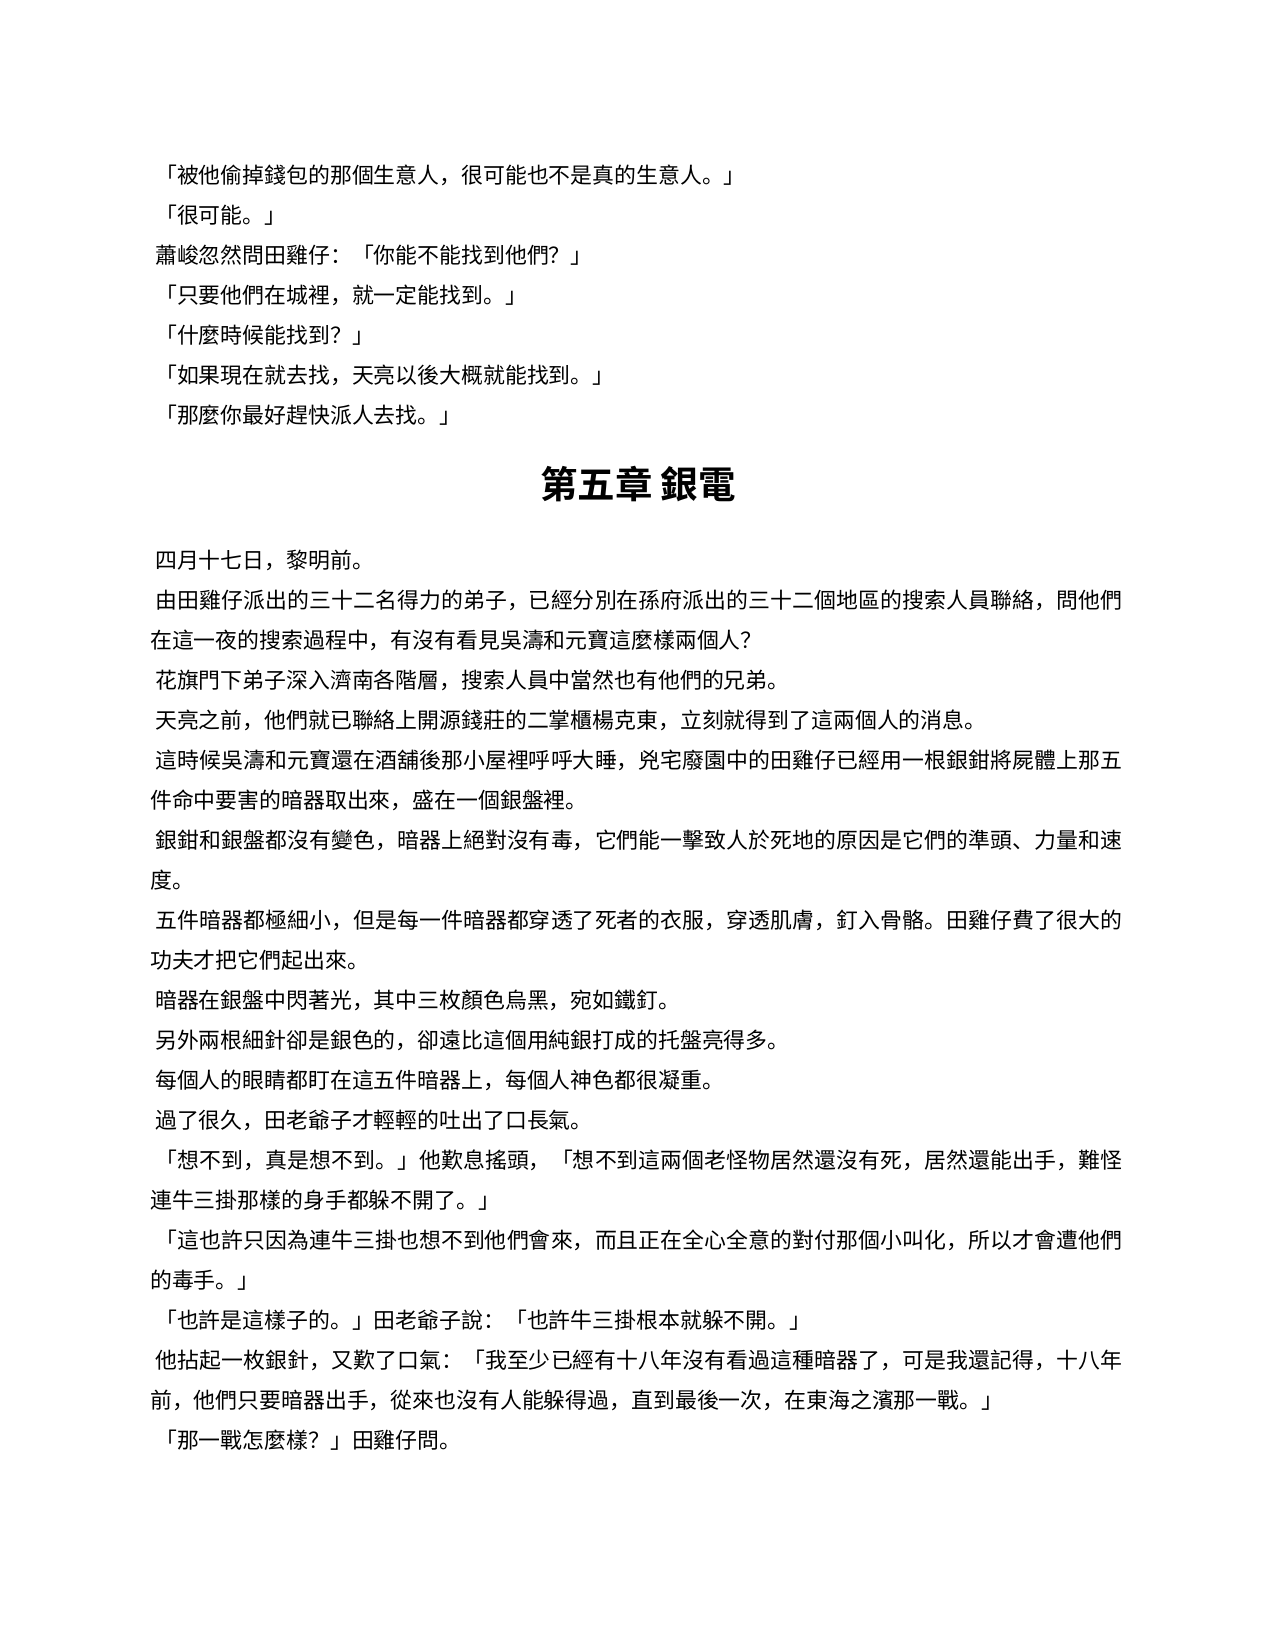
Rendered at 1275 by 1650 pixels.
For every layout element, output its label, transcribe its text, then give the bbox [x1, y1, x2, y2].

text 另外兩根細針卻是銀色的，卻遠比這個用純銀打成的托盤亮得多。 [150, 1014, 1125, 1054]
text 蕭峻忽然問田雞仔：「你能不能找到他們？」 [150, 230, 1125, 270]
text 「這也許只因為連牛三掛也想不到他們會來，而且正在全心全意的對付那個小叫化，所以才會遭他們的毒手。」 [150, 1214, 1125, 1294]
text 由田雞仔派出的三十二名得力的弟子，已經分別在孫府派出的三十二個地區的搜索人員聯絡，問他們在這一夜的搜索過程中，有沒有看見吳濤和元寶這麼樣兩個人？ [150, 574, 1125, 654]
text 「什麼時候能找到？」 [150, 310, 1125, 350]
text 「那麼你最好趕快派人去找。」 [150, 390, 1125, 430]
text 「也許是這樣子的。」田老爺子說：「也許牛三掛根本就躲不開。」 [150, 1294, 1125, 1334]
text 花旗門下弟子深入濟南各階層，搜索人員中當然也有他們的兄弟。 [150, 654, 1125, 694]
text 「如果現在就去找，天亮以後大概就能找到。」 [150, 350, 1125, 390]
text 過了很久，田老爺子才輕輕的吐出了口長氣。 [150, 1094, 1125, 1134]
subtitle 第五章 銀電 [150, 455, 1125, 509]
text 這時候吳濤和元寶還在酒舖後那小屋裡呼呼大睡，兇宅廢園中的田雞仔已經用一根銀鉗將屍體上那五件命中要害的暗器取出來，盛在一個銀盤裡。 [150, 734, 1125, 814]
text 銀鉗和銀盤都沒有變色，暗器上絕對沒有毒，它們能一擊致人於死地的原因是它們的準頭、力量和速度。 [150, 814, 1125, 894]
text 「很可能。」 [150, 190, 1125, 230]
text 暗器在銀盤中閃著光，其中三枚顏色烏黑，宛如鐵釘。 [150, 974, 1125, 1014]
text 「被他偷掉錢包的那個生意人，很可能也不是真的生意人。」 [150, 150, 1125, 190]
text 每個人的眼睛都盯在這五件暗器上，每個人神色都很凝重。 [150, 1054, 1125, 1094]
text 他拈起一枚銀針，又歎了口氣：「我至少已經有十八年沒有看過這種暗器了，可是我還記得，十八年前，他們只要暗器出手，從來也沒有人能躲得過，直到最後一次，在東海之濱那一戰。」 [150, 1334, 1125, 1414]
text 天亮之前，他們就已聯絡上開源錢莊的二掌櫃楊克東，立刻就得到了這兩個人的消息。 [150, 694, 1125, 734]
text 四月十七日，黎明前。 [150, 534, 1125, 574]
text 「想不到，真是想不到。」他歎息搖頭，「想不到這兩個老怪物居然還沒有死，居然還能出手，難怪連牛三掛那樣的身手都躲不開了。」 [150, 1134, 1125, 1214]
text 五件暗器都極細小，但是每一件暗器都穿透了死者的衣服，穿透肌膚，釘入骨骼。田雞仔費了很大的功夫才把它們起出來。 [150, 894, 1125, 974]
text 「只要他們在城裡，就一定能找到。」 [150, 270, 1125, 310]
text 「那一戰怎麼樣？」田雞仔問。 [150, 1414, 1125, 1454]
